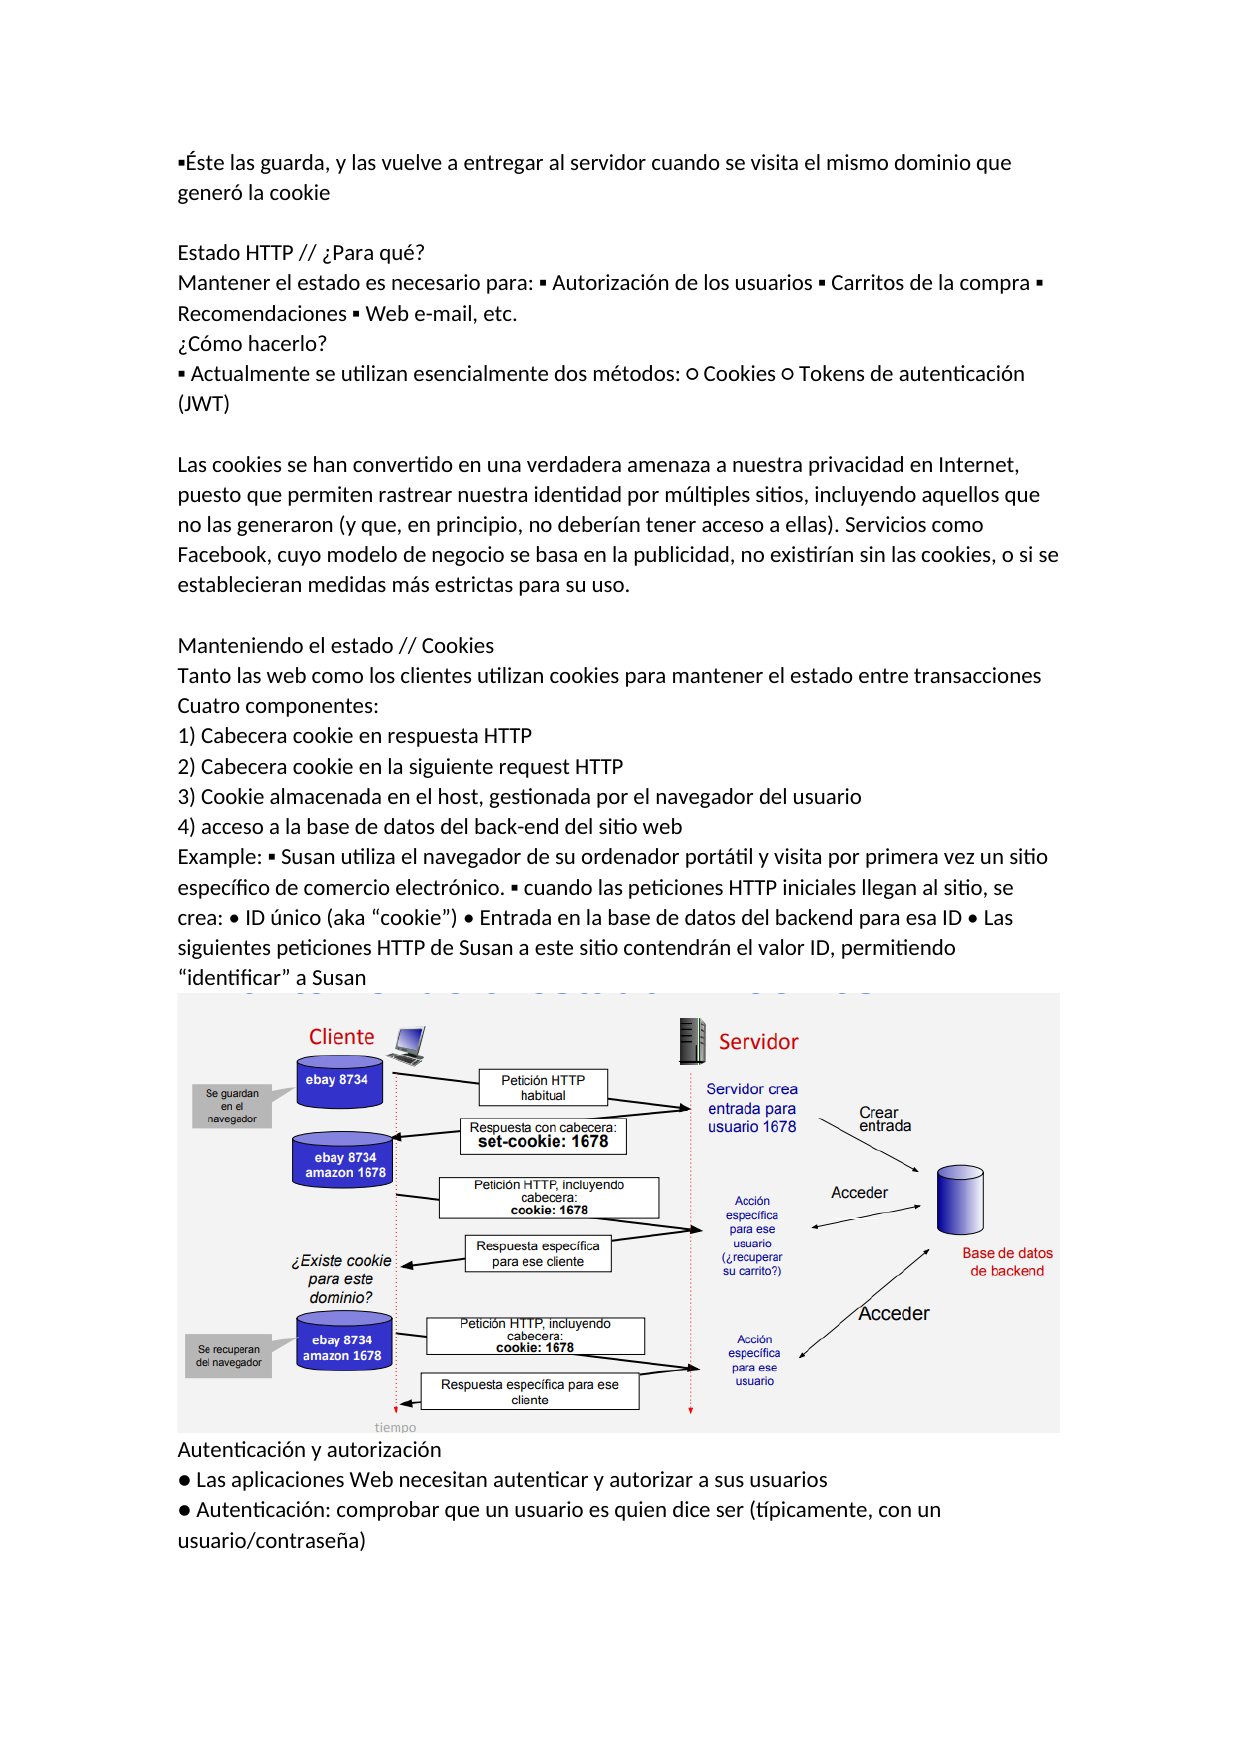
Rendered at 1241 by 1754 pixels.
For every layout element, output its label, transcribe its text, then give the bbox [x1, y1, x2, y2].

text 2) Cabecera cookie en la siguiente request HTTP [177, 752, 1063, 780]
text Manteniendo el estado // Cookies [177, 631, 1063, 659]
text ▪Éste las guarda, y las vuelve a entregar al servidor cuando se visita el mismo dominio que generó la cookie [177, 148, 1063, 206]
text 4) acceso a la base de datos del back-end del sitio web [177, 812, 1063, 840]
picture [177, 993, 1060, 1433]
text 3) Cookie almacenada en el host, gestionada por el navegador del usuario [177, 782, 1063, 810]
text ▪ Actualmente se utilizan esencialmente dos métodos: ○ Cookies ○ Tokens de autenticación (JWT) [177, 359, 1063, 417]
text ● Autenticación: comprobar que un usuario es quien dice ser (típicamente, con un usuario/contraseña) [177, 1496, 1063, 1554]
text 1) Cabecera cookie en respuesta HTTP [177, 722, 1063, 749]
text ¿Cómo hacerlo? [177, 329, 1063, 357]
text ● Las aplicaciones Web necesitan autenticar y autorizar a sus usuarios [177, 1465, 1063, 1493]
text Example: ▪ Susan utiliza el navegador de su ordenador portátil y visita por primera vez un sitio específico de comercio electrónico. ▪ cuando las peticiones HTTP iniciales llegan al sitio, se crea: • ID único (aka “cookie”) • Entrada en la base de datos del backend para esa ID • Las siguientes peticiones HTTP de Susan a este sitio contendrán el valor ID, permitiendo “identificar” a Susan [177, 842, 1063, 991]
text Tanto las web como los clientes utilizan cookies para mantener el estado entre transacciones Cuatro componentes: [177, 661, 1063, 719]
text Mantener el estado es necesario para: ▪ Autorización de los usuarios ▪ Carritos de la compra ▪ Recomendaciones ▪ Web e-mail, etc. [177, 268, 1063, 327]
text Las cookies se han convertido en una verdadera amenaza a nuestra privacidad en Internet, puesto que permiten rastrear nuestra identidad por múltiples sitios, incluyendo aquellos que no las generaron (y que, en principio, no deberían tener acceso a ellas). Servicios como Facebook, cuyo modelo de negocio se basa en la publicidad, no existirían sin las cookies, o si se establecieran medidas más estrictas para su uso. [177, 450, 1063, 598]
text Autenticación y autorización [177, 1435, 1063, 1463]
text Estado HTTP // ¿Para qué? [177, 238, 1063, 266]
